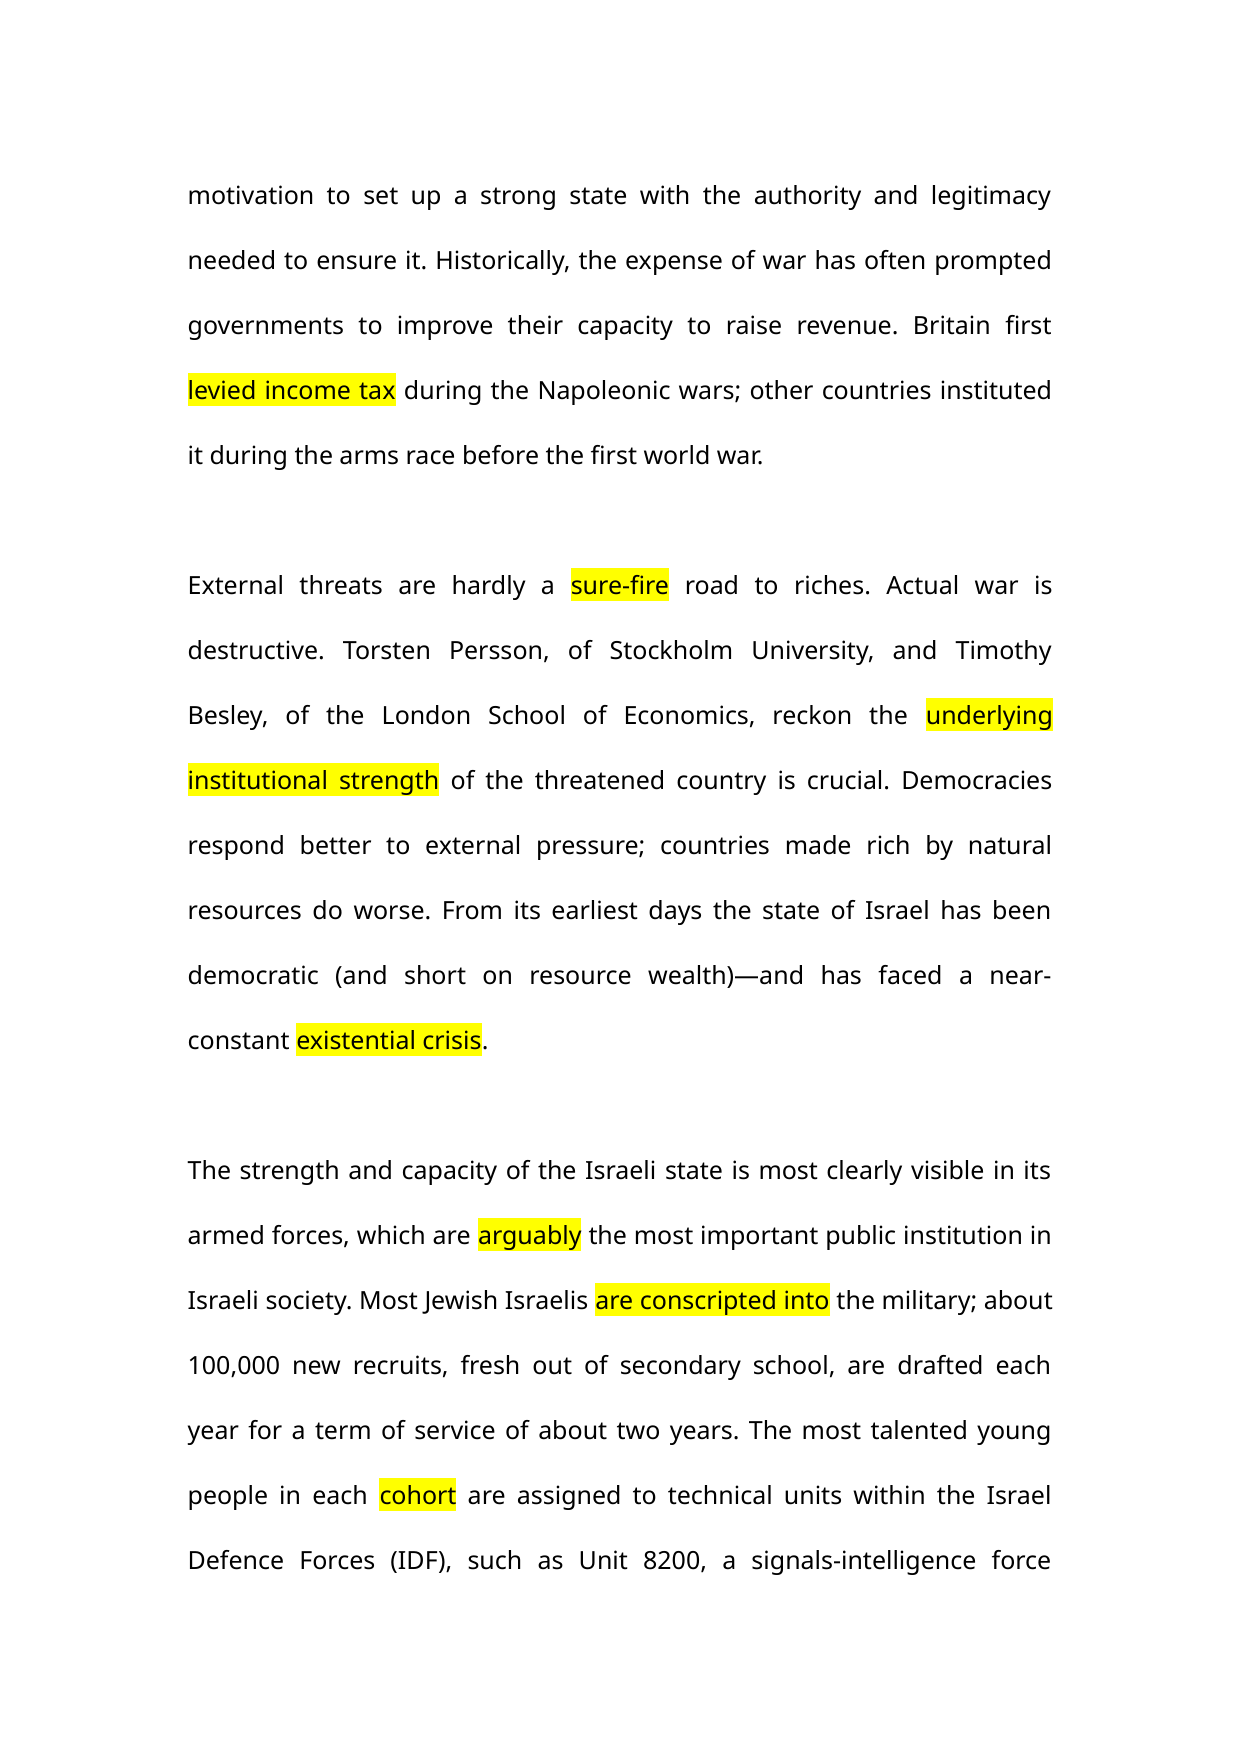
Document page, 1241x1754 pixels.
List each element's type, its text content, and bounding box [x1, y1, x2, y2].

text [187, 1137, 1053, 1592]
text External threats are hardly a sure-fire road to riches. Actual war is destructive. Torsten Persson, of Stockholm University, and Timothy Besley, of the London School of Economics, reckon the underlying institutional strength of the threatened country is crucial. Democracies respond better to external pressure; countries made rich by natural resources do worse. From its earliest days the state of Israel has been democratic (and short on resource wealth)—and has faced a near-constant existential crisis. [187, 552, 1053, 1072]
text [187, 162, 1053, 487]
